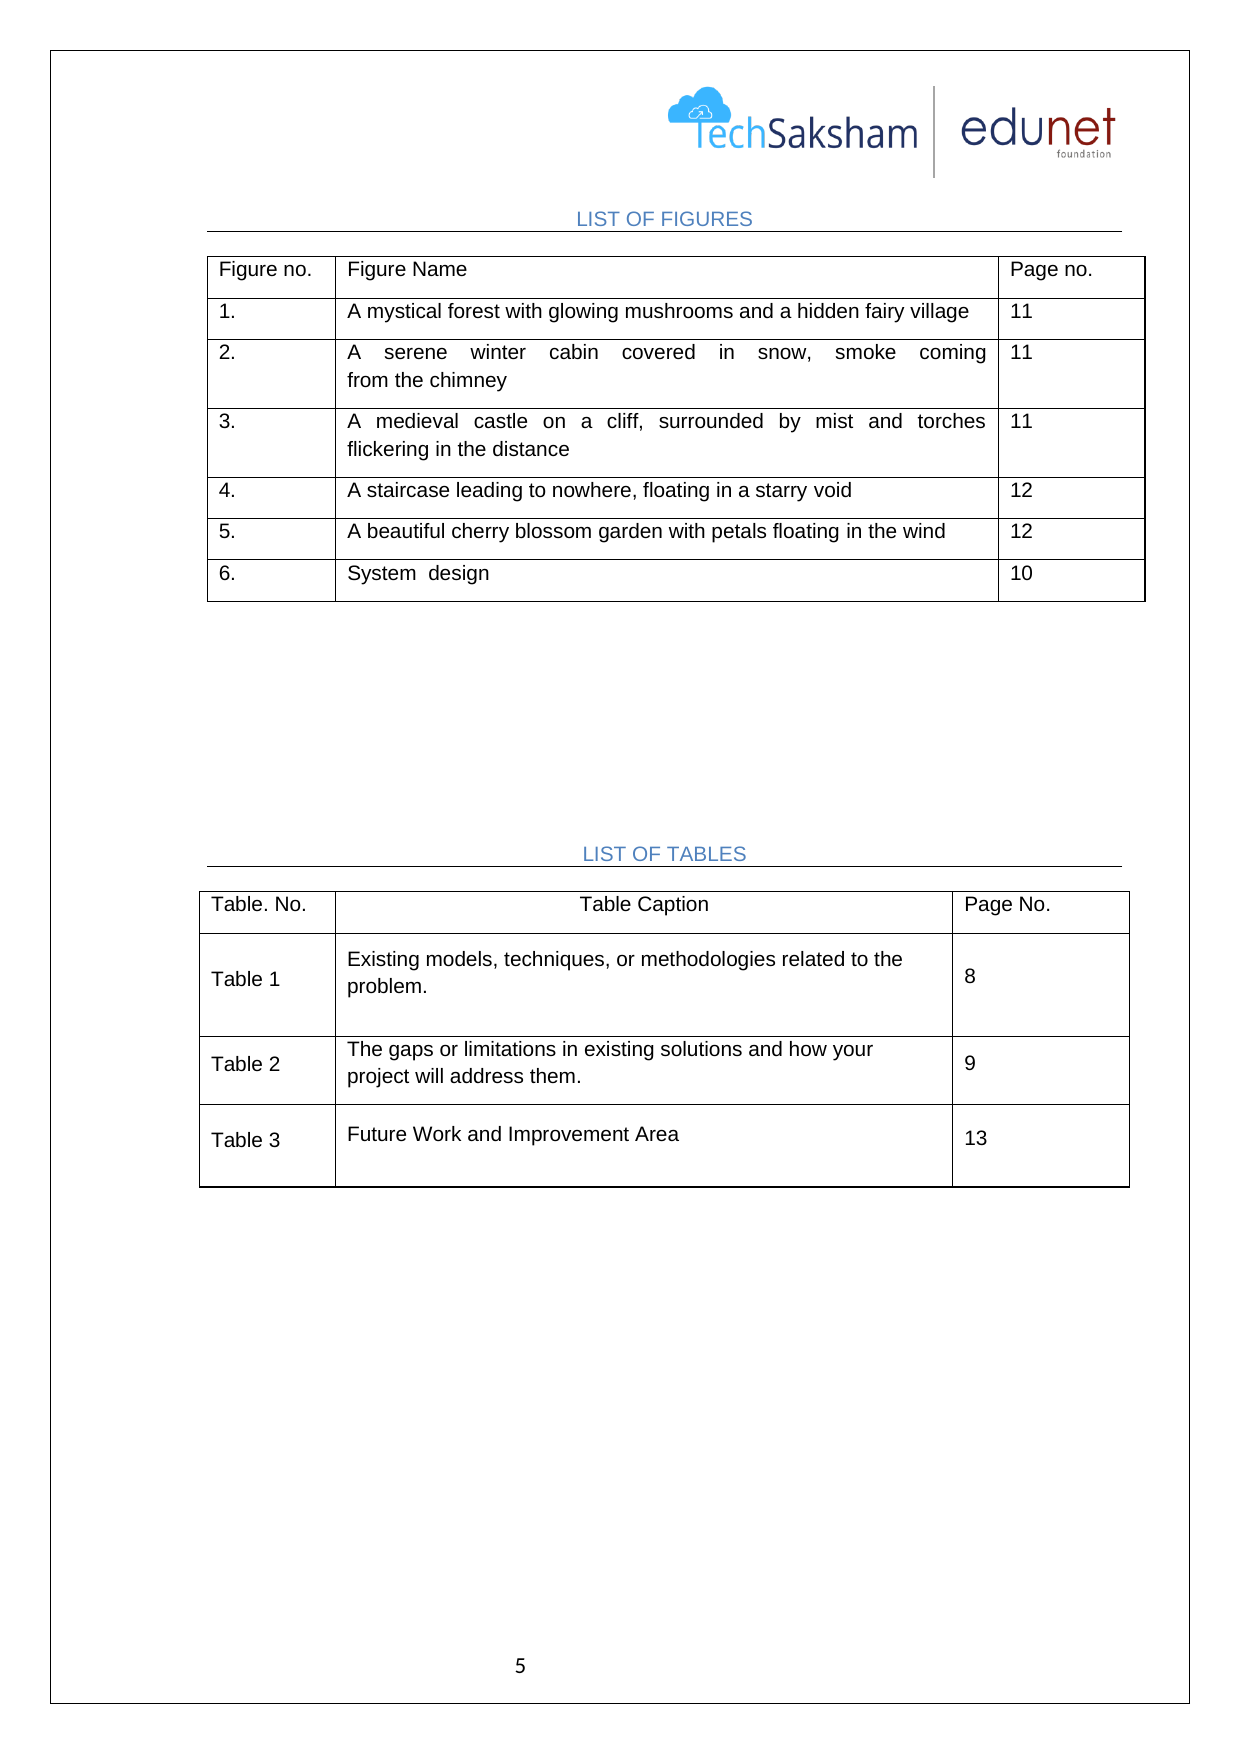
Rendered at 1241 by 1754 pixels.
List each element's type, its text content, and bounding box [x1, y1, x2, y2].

table_cell A serene winter cabin covered in snow, smoke coming from the chimney [336, 340, 998, 408]
text LIST OF FIGURES [207, 207, 1122, 231]
table_cell 5. [208, 519, 335, 559]
table_cell 1. [208, 299, 335, 339]
table_cell 10 [999, 560, 1144, 601]
table_cell Future Work and Improvement Area [336, 1105, 952, 1186]
table_cell 3. [208, 409, 335, 477]
picture [955, 100, 1122, 164]
table_cell 9 [953, 1037, 1129, 1104]
picture [662, 79, 923, 154]
table_cell 12 [999, 519, 1144, 559]
table_cell Table 3 [200, 1105, 335, 1186]
table_header Figure Name [336, 257, 998, 298]
table_cell Table 2 [200, 1037, 335, 1104]
text LIST OF TABLES [207, 842, 1122, 866]
table_cell 11 [999, 340, 1144, 408]
table_header Page No. [953, 892, 1129, 933]
table_cell System design [336, 560, 998, 601]
table_header Page no. [999, 257, 1144, 298]
table_header Table Caption [336, 892, 952, 933]
table_cell 6. [208, 560, 335, 601]
table_cell A medieval castle on a cliff, surrounded by mist and torches flickering in the distance [336, 409, 998, 477]
table_header Figure no. [208, 257, 335, 298]
table_cell 13 [953, 1105, 1129, 1186]
table_cell Existing models, techniques, or methodologies related to the problem. [336, 934, 952, 1036]
table_cell 11 [999, 409, 1144, 477]
table_cell 11 [999, 299, 1144, 339]
table_cell 8 [953, 934, 1129, 1036]
table_cell A mystical forest with glowing mushrooms and a hidden fairy village [336, 299, 998, 339]
table_cell 2. [208, 340, 335, 408]
table_cell 4. [208, 478, 335, 518]
table_cell Table 1 [200, 934, 335, 1036]
table_cell 12 [999, 478, 1144, 518]
table_header Table. No. [200, 892, 335, 933]
table_cell A beautiful cherry blossom garden with petals floating in the wind [336, 519, 998, 559]
table_cell The gaps or limitations in existing solutions and how your project will address them. [336, 1037, 952, 1104]
table_cell A staircase leading to nowhere, floating in a starry void [336, 478, 998, 518]
